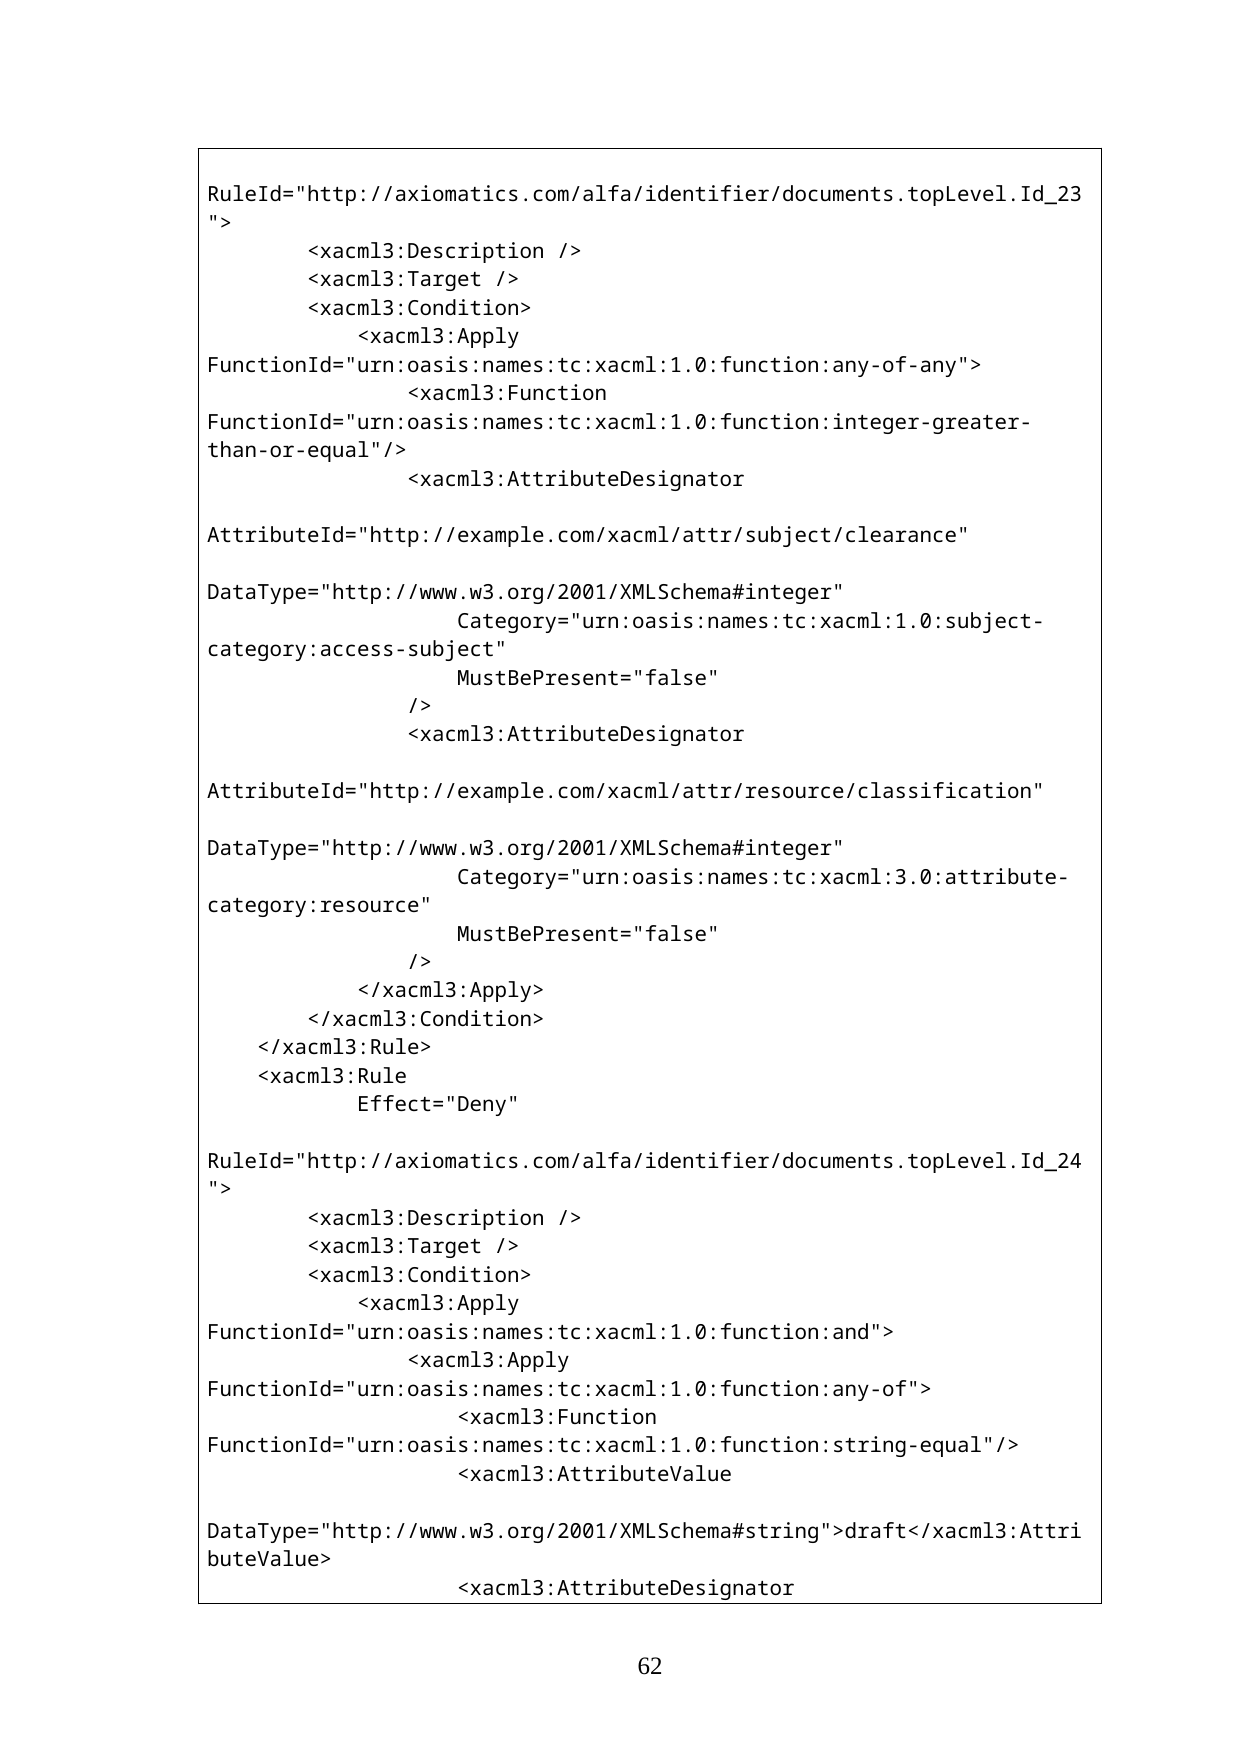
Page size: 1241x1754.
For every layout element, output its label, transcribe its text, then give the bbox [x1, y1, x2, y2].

text MustBePresent="false" [207, 663, 1092, 691]
text Category="urn:oasis:names:tc:xacml:3.0:attribute-category:resource" [207, 862, 1092, 919]
text <xacml3:AttributeDesignator [207, 464, 1092, 492]
text Category="urn:oasis:names:tc:xacml:1.0:subject-category:access-subject" [207, 606, 1092, 663]
text <xacml3:Apply FunctionId="urn:oasis:names:tc:xacml:1.0:function:any-of"> [207, 1345, 1092, 1402]
text <xacml3:Description /> [207, 1203, 1092, 1231]
text <xacml3:Description /> [207, 236, 1092, 264]
text AttributeId="http://example.com/xacml/attr/resource/classification" [207, 748, 1092, 805]
text <xacml3:Rule [207, 1061, 1092, 1089]
text </xacml3:Condition> [207, 1004, 1092, 1032]
text </xacml3:Apply> [207, 976, 1092, 1004]
text RuleId="http://axiomatics.com/alfa/identifier/documents.topLevel.Id_23"> [199, 149, 1101, 236]
text AttributeId="http://example.com/xacml/attr/subject/clearance" [207, 492, 1092, 549]
text DataType="http://www.w3.org/2001/XMLSchema#integer" [207, 549, 1092, 606]
text <xacml3:AttributeValue [207, 1459, 1092, 1487]
text <xacml3:Target /> [207, 264, 1092, 293]
text Effect="Deny" [207, 1089, 1092, 1118]
text <xacml3:Target /> [207, 1231, 1092, 1260]
text RuleId="http://axiomatics.com/alfa/identifier/documents.topLevel.Id_24"> [207, 1118, 1092, 1203]
text DataType="http://www.w3.org/2001/XMLSchema#string">draft</xacml3:AttributeValue> [207, 1487, 1092, 1569]
text /> [207, 691, 1092, 719]
text </xacml3:Rule> [207, 1032, 1092, 1061]
text DataType="http://www.w3.org/2001/XMLSchema#integer" [207, 805, 1092, 862]
text <xacml3:Apply FunctionId="urn:oasis:names:tc:xacml:1.0:function:and"> [207, 1288, 1092, 1345]
text <xacml3:Condition> [207, 1260, 1092, 1288]
text <xacml3:Condition> [207, 293, 1092, 321]
text MustBePresent="false" [207, 919, 1092, 947]
text <xacml3:AttributeDesignator [207, 719, 1092, 748]
text <xacml3:Apply FunctionId="urn:oasis:names:tc:xacml:1.0:function:any-of-any"> [207, 321, 1092, 378]
text /> [207, 947, 1092, 976]
text <xacml3:Function FunctionId="urn:oasis:names:tc:xacml:1.0:function:integer-greater-than-or-equal"/> [207, 378, 1092, 464]
text <xacml3:AttributeDesignator [199, 1569, 1101, 1603]
text <xacml3:Function FunctionId="urn:oasis:names:tc:xacml:1.0:function:string-equal"/> [207, 1402, 1092, 1459]
